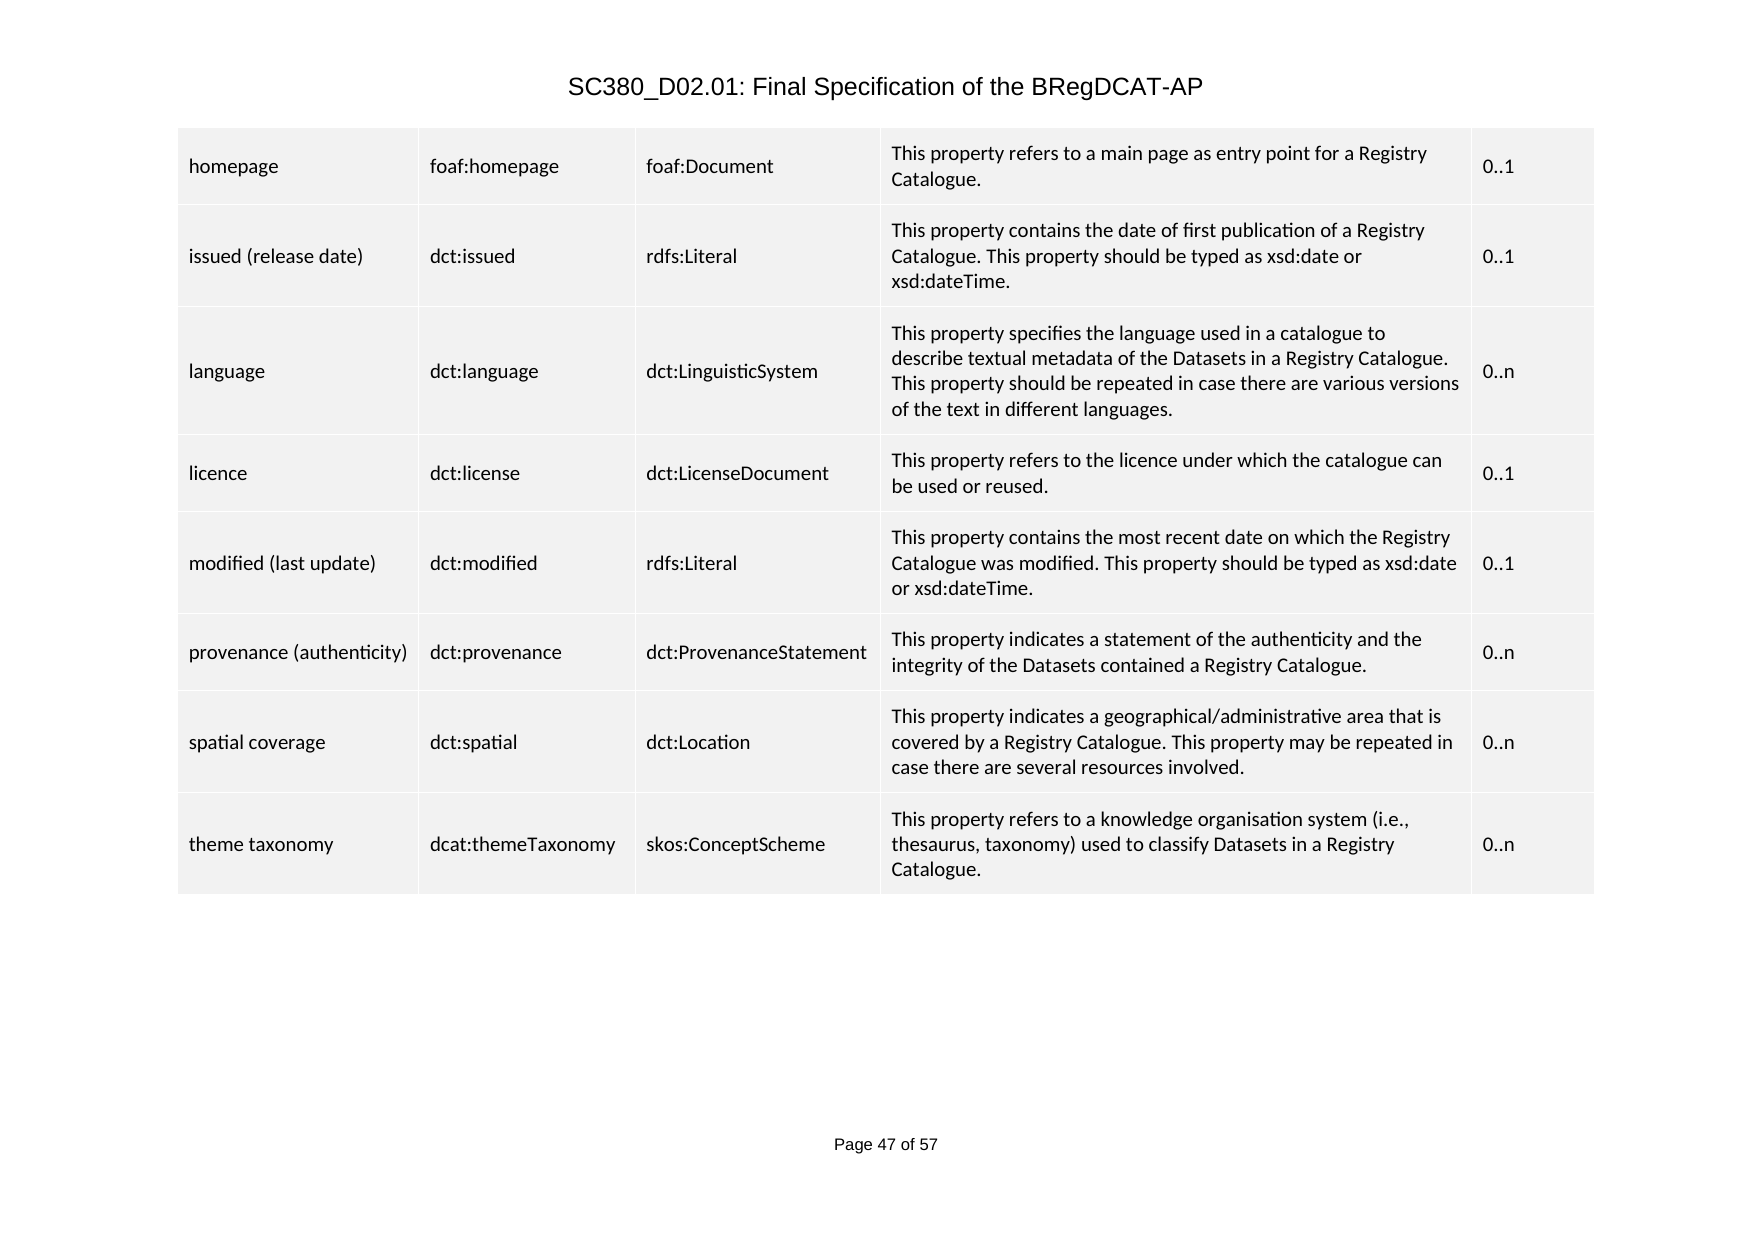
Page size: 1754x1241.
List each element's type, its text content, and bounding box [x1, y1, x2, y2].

table_cell 0..n [1472, 614, 1594, 690]
table_cell dct:ProvenanceStatement [636, 614, 880, 690]
table_cell dcat:themeTaxonomy [419, 793, 635, 894]
table_cell 0..1 [1472, 205, 1594, 306]
table_cell dct:issued [419, 205, 635, 306]
table_cell homepage [178, 128, 418, 204]
table_cell This property specifies the language used in a catalogue to describe textual metadata of the Datasets in a Registry Catalogue. This property should be repeated in case there are various versions of the text in different languages. [881, 307, 1471, 434]
table_cell theme taxonomy [178, 793, 418, 894]
table_cell dct:license [419, 435, 635, 511]
table_cell 0..1 [1472, 512, 1594, 613]
table_cell rdfs:Literal [636, 512, 880, 613]
table_cell foaf:homepage [419, 128, 635, 204]
table_cell dct:Location [636, 691, 880, 792]
table_cell dct:provenance [419, 614, 635, 690]
table_cell This property indicates a geographical/administrative area that is covered by a Registry Catalogue. This property may be repeated in case there are several resources involved. [881, 691, 1471, 792]
table_cell 0..1 [1472, 128, 1594, 204]
table_cell spatial coverage [178, 691, 418, 792]
table_cell 0..n [1472, 691, 1594, 792]
table_cell modified (last update) [178, 512, 418, 613]
table_cell rdfs:Literal [636, 205, 880, 306]
table_cell dct:modified [419, 512, 635, 613]
table_cell This property refers to a knowledge organisation system (i.e., thesaurus, taxonomy) used to classify Datasets in a Registry Catalogue. [881, 793, 1471, 894]
table_cell This property contains the date of first publication of a Registry Catalogue. This property should be typed as xsd:date or xsd:dateTime. [881, 205, 1471, 306]
table_cell language [178, 307, 418, 434]
table_cell licence [178, 435, 418, 511]
table_cell 0..n [1472, 793, 1594, 894]
table_cell dct:LicenseDocument [636, 435, 880, 511]
table_cell provenance (authenticity) [178, 614, 418, 690]
table_cell dct:language [419, 307, 635, 434]
table_cell 0..n [1472, 307, 1594, 434]
table_cell This property indicates a statement of the authenticity and the integrity of the Datasets contained a Registry Catalogue. [881, 614, 1471, 690]
table_cell foaf:Document [636, 128, 880, 204]
table_cell skos:ConceptScheme [636, 793, 880, 894]
table_cell This property contains the most recent date on which the Registry Catalogue was modified. This property should be typed as xsd:date or xsd:dateTime. [881, 512, 1471, 613]
table_cell 0..1 [1472, 435, 1594, 511]
table_cell issued (release date) [178, 205, 418, 306]
table_cell dct:LinguisticSystem [636, 307, 880, 434]
table_cell dct:spatial [419, 691, 635, 792]
table_cell This property refers to the licence under which the catalogue can be used or reused. [881, 435, 1471, 511]
table_cell This property refers to a main page as entry point for a Registry Catalogue. [881, 128, 1471, 204]
